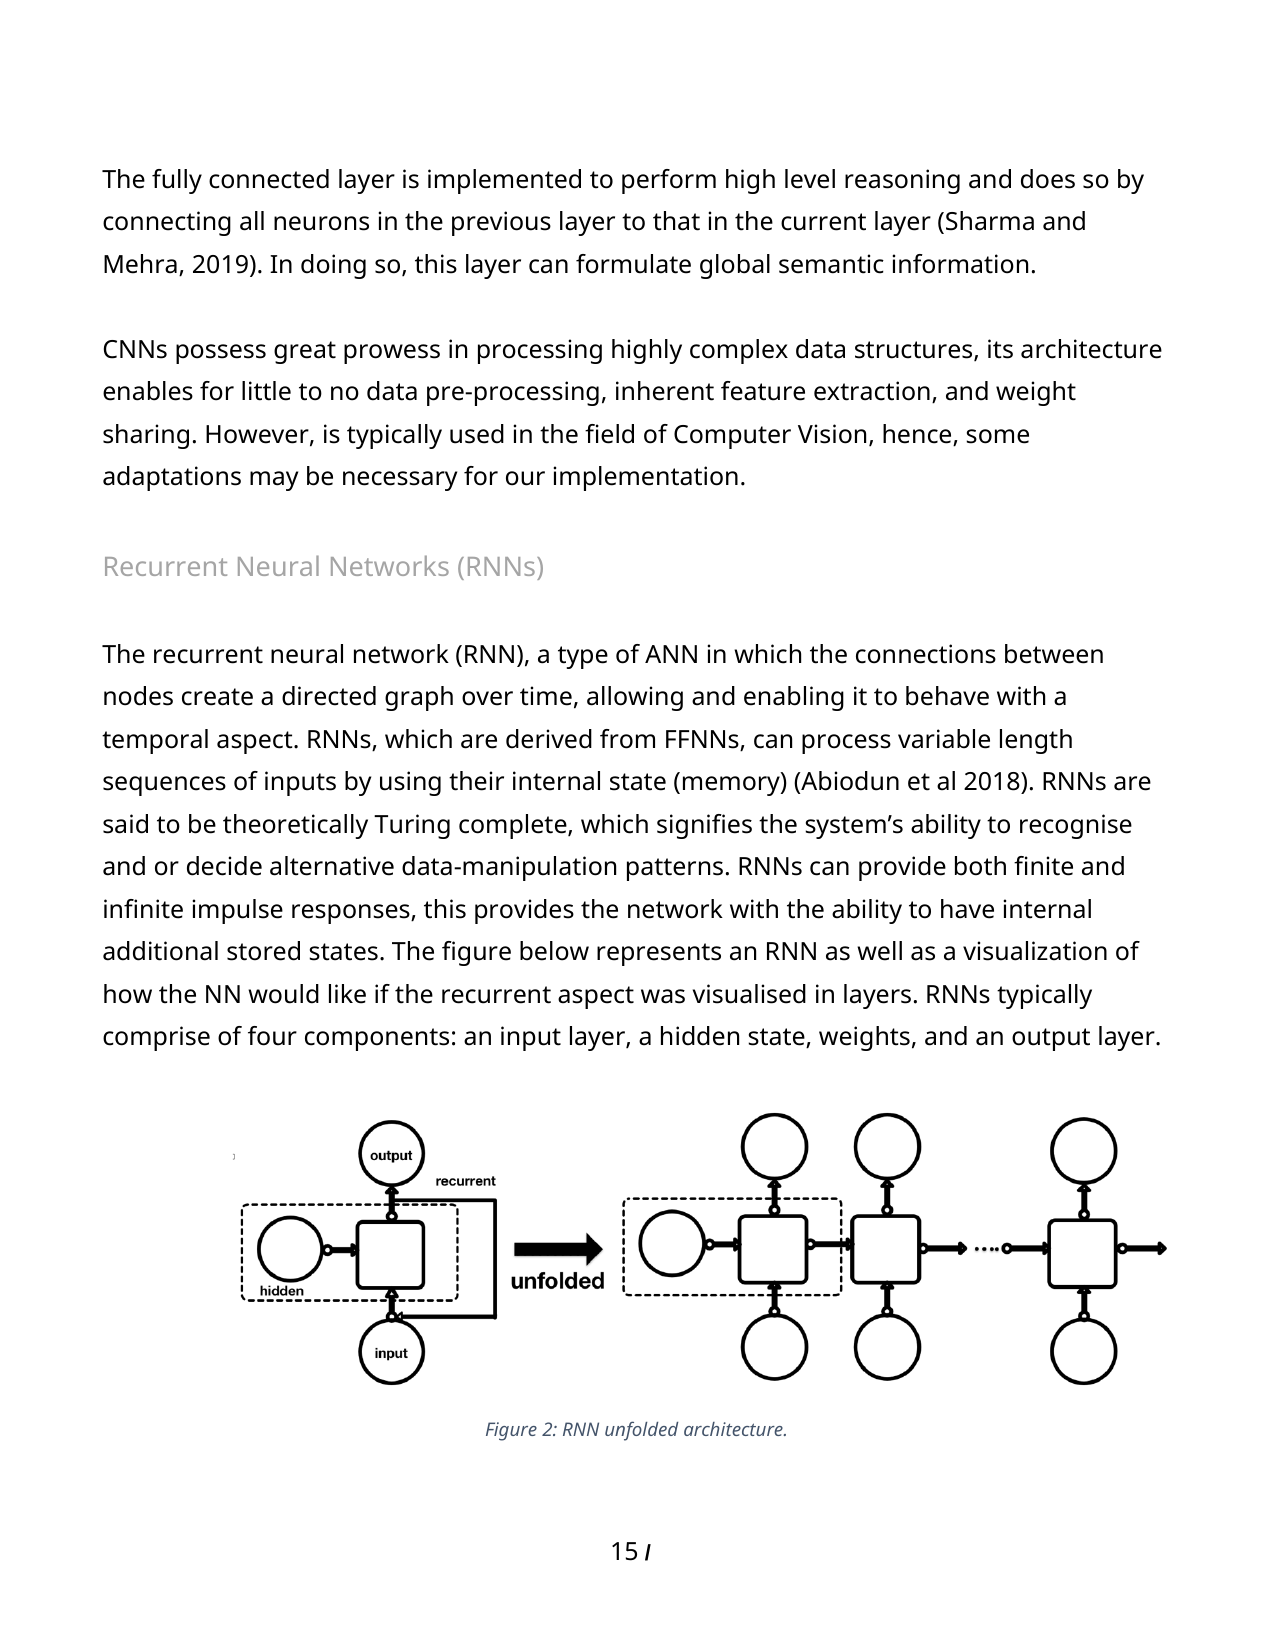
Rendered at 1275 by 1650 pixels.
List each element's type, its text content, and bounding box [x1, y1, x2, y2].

picture [232, 1103, 1173, 1408]
text The recurrent neural network (RNN), a type of ANN in which the connections between nodes create a directed graph over time, allowing and enabling it to behave with a temporal aspect. RNNs, which are derived from FFNNs, can process variable length sequences of inputs by using their internal state (memory) (Abiodun et al 2018). RNNs are said to be theoretically Turing complete, which signifies the system’s ability to recognise and or decide alternative data-manipulation patterns. RNNs can provide both finite and infinite impulse responses, this provides the network with the ability to have internal additional stored states. The figure below represents an RNN as well as a visualization of how the NN would like if the recurrent aspect was visualised in layers. RNNs typically comprise of four components: an input layer, a hidden state, weights, and an output layer. [102, 636, 1173, 1053]
text CNNs possess great prowess in processing highly complex data structures, its architecture enables for little to no data pre-processing, inherent feature extraction, and weight sharing. However, is typically used in the field of Computer Vision, hence, some adaptations may be necessary for our implementation. [102, 331, 1173, 493]
subtitle Recurrent Neural Networks (RNNs) [102, 548, 1173, 585]
text The fully connected layer is implemented to perform high level reasoning and does so by connecting all neurons in the previous layer to that in the current layer (Sharma and Mehra, 2019). In doing so, this layer can formulate global semantic information. [102, 161, 1173, 280]
